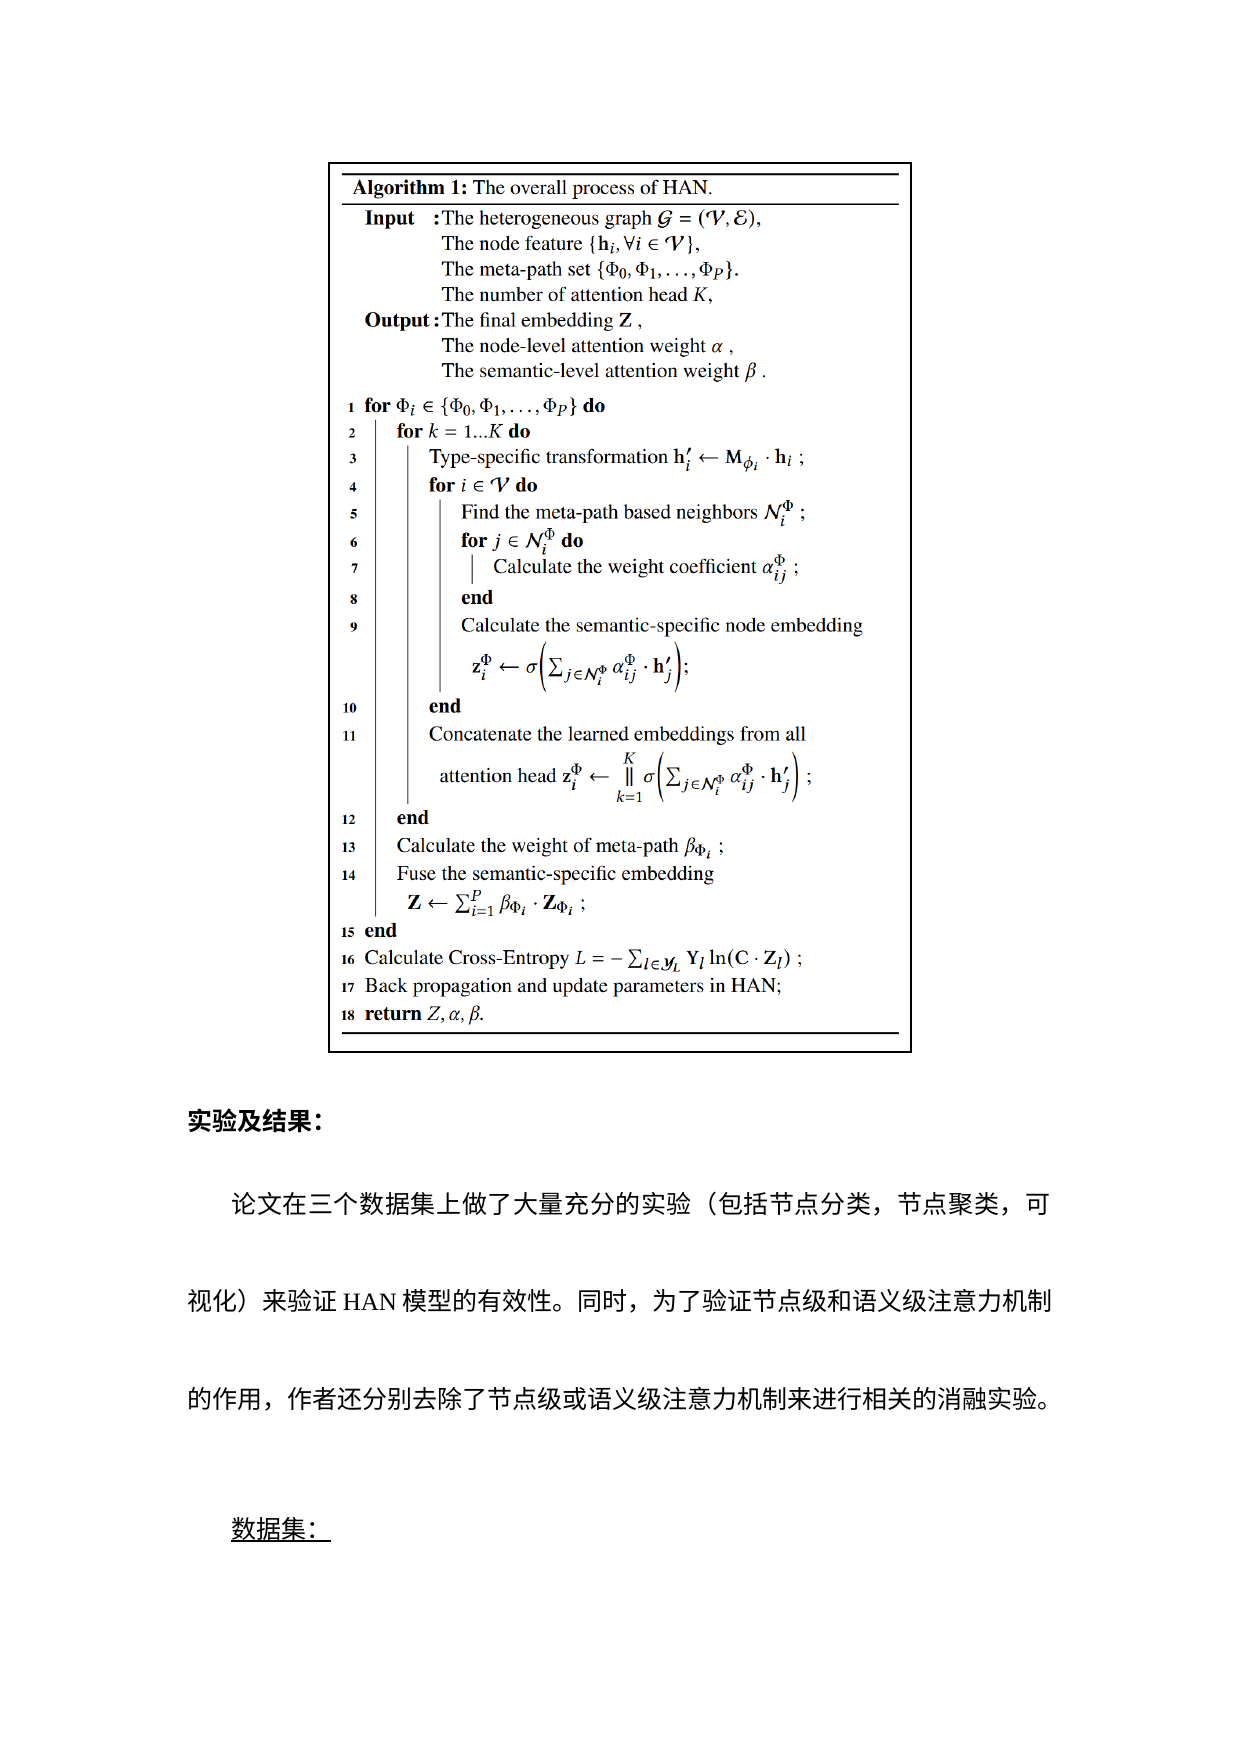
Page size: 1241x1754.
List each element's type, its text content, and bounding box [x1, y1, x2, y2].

text 实验及结果： [187, 1087, 1053, 1152]
text 数据集： [187, 1495, 1053, 1560]
text 论文在三个数据集上做了大量充分的实验（包括节点分类，节点聚类，可视化）来验证HAN模型的有效性。同时，为了验证节点级和语义级注意力机制的作用，作者还分别去除了节点级或语义级注意力机制来进行相关的消融实验。 [187, 1170, 1053, 1430]
picture [330, 164, 910, 1051]
